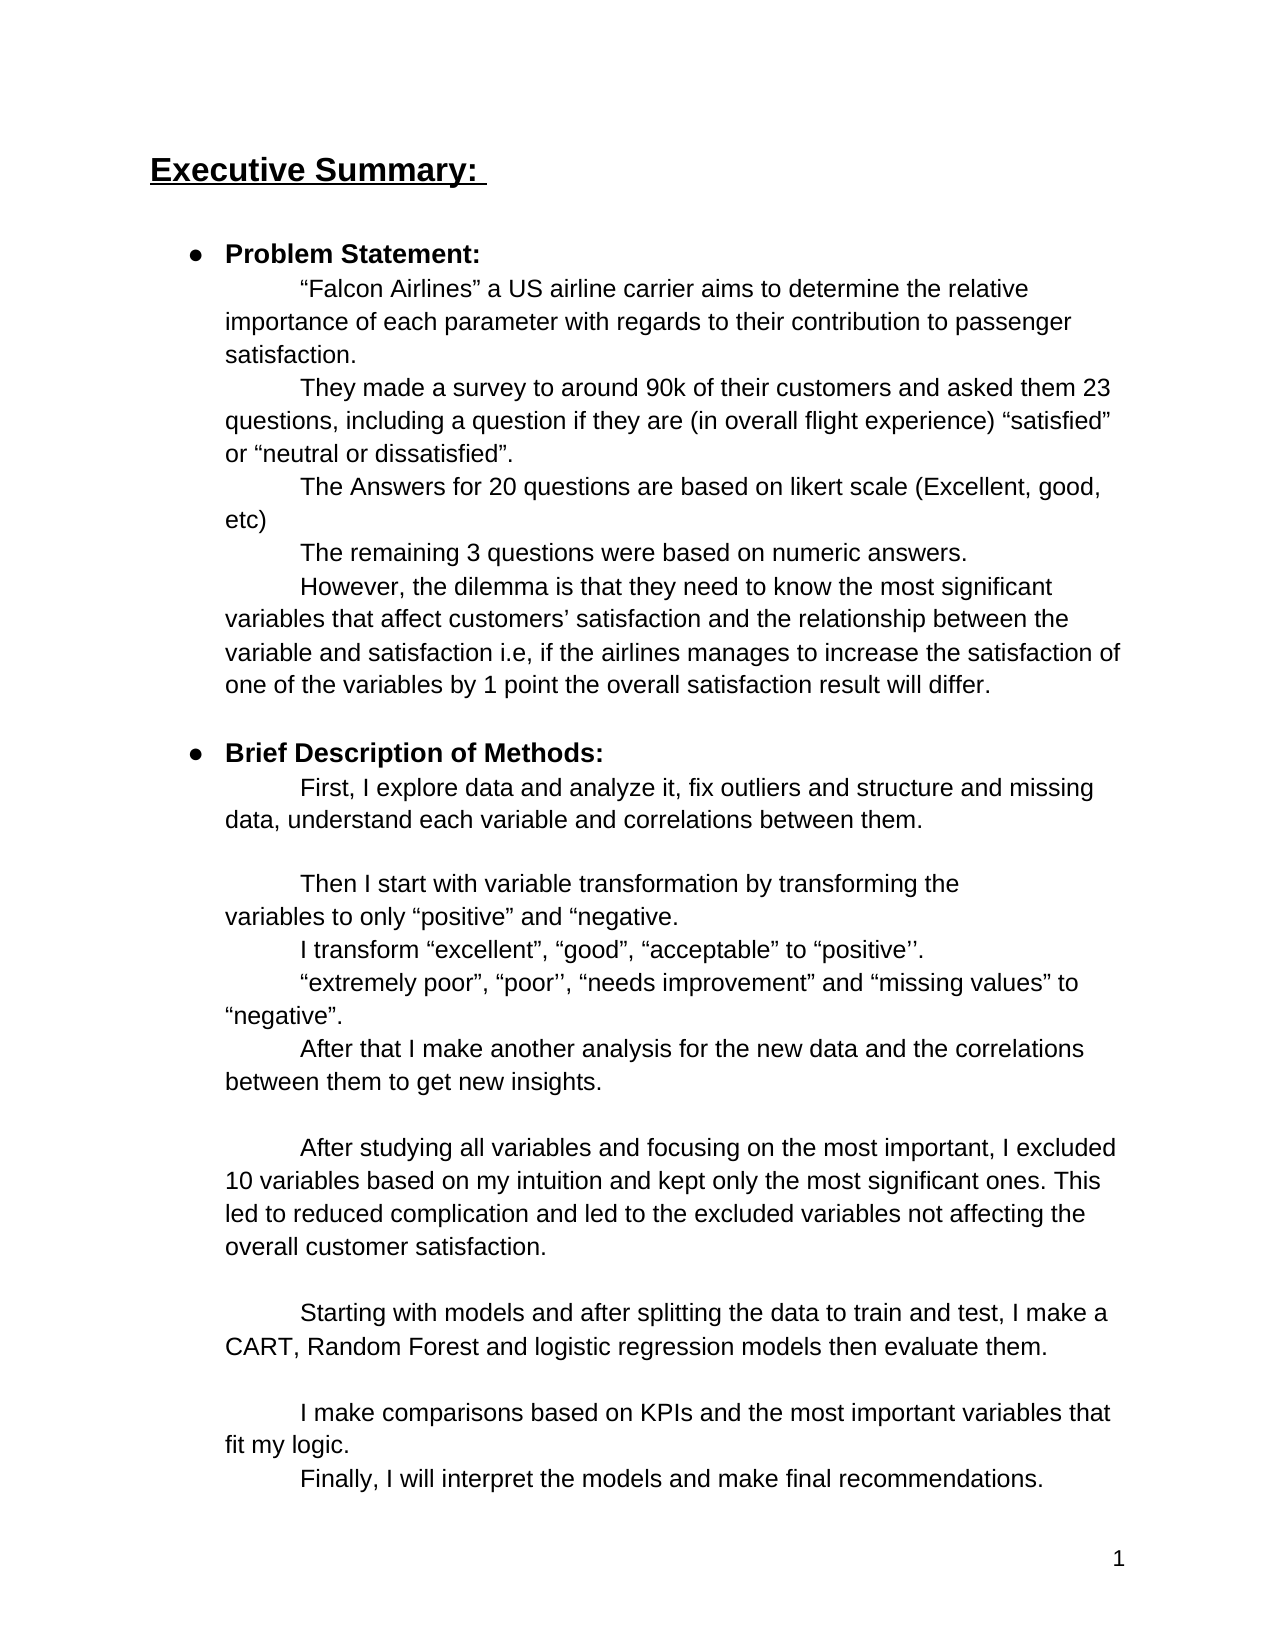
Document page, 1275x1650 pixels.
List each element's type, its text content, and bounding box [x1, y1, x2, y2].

text Starting with models and after splitting the data to train and test, I make a CART, Random Forest and logistic regression models then evaluate them. [225, 1298, 1125, 1360]
text They made a survey to around 90k of their customers and asked them 23 questions, including a question if they are (in overall flight experience) “satisfied” or “neutral or dissatisfied”. [225, 373, 1125, 468]
text After studying all variables and focusing on the most important, I excluded 10 variables based on my intuition and kept only the most significant ones. This led to reduced complication and led to the excluded variables not affecting the overall customer satisfaction. [225, 1133, 1125, 1261]
list Brief Description of Methods: [187, 737, 1125, 768]
text “extremely poor”, “poor’’, “needs improvement” and “missing values” to “negative”. [225, 968, 1125, 1030]
text “Falcon Airlines” a US airline carrier aims to determine the relative importance of each parameter with regards to their contribution to passenger satisfaction. [225, 274, 1125, 369]
text The remaining 3 questions were based on numeric answers. [225, 538, 1125, 567]
text I make comparisons based on KPIs and the most important variables that fit my logic. [225, 1397, 1125, 1459]
text After that I make another analysis for the new data and the correlations between them to get new insights. [225, 1034, 1125, 1096]
text However, the dilemma is that they need to know the most significant variables that affect customers’ satisfaction and the relationship between the variable and satisfaction i.e, if the airlines manages to increase the satisfaction of one of the variables by 1 point the overall satisfaction result will differ. [225, 571, 1125, 699]
text Finally, I will interpret the models and make final recommendations. [225, 1463, 1125, 1492]
list Problem Statement: [187, 238, 1125, 269]
text The Answers for 20 questions are based on likert scale (Excellent, good, etc) [225, 472, 1125, 534]
text I transform “excellent”, “good”, “acceptable” to “positive’’. [225, 935, 1125, 964]
text First, I explore data and analyze it, fix outliers and structure and missing data, understand each variable and correlations between them. [225, 772, 1125, 834]
text Then I start with variable transformation by transforming the variables to only “positive” and “negative. [225, 869, 1125, 931]
text Executive Summary: [150, 150, 1125, 188]
